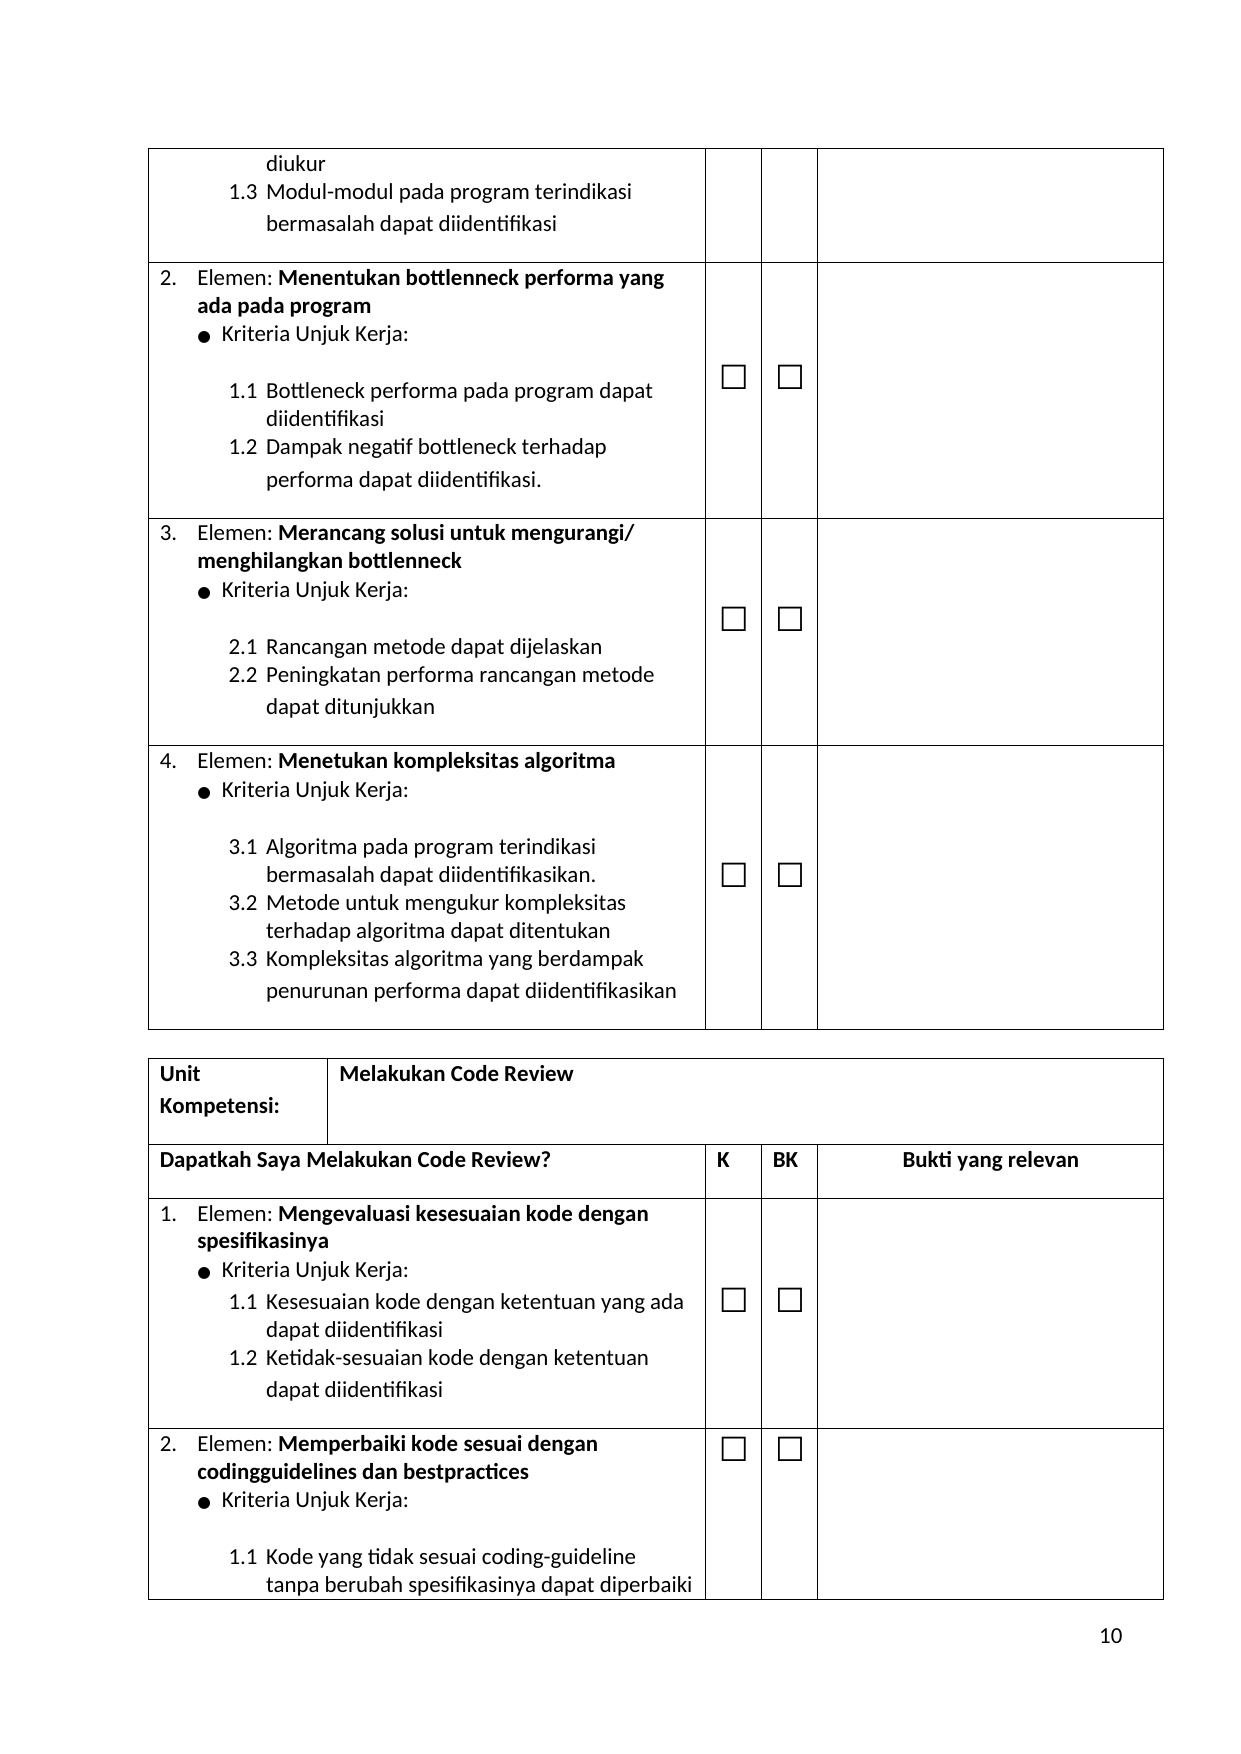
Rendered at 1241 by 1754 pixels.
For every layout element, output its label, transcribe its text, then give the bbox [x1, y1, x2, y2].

table_cell Elemen: Menetukan kompleksitas algoritma Kriteria Unjuk Kerja: Algoritma pada program terindikasi bermasalah dapat diidentifikasikan. Metode untuk mengukur kompleksitas terhadap algoritma dapat ditentukan Kompleksitas algoritma yang berdampak penurunan performa dapat diidentifikasikan [149, 746, 705, 1029]
table_cell [818, 519, 1163, 745]
table_cell K [706, 1145, 761, 1198]
table_cell Elemen: Mengevaluasi kesesuaian kode dengan spesifikasinya Kriteria Unjuk Kerja: Kesesuaian kode dengan ketentuan yang ada dapat diidentifikasi Ketidak-sesuaian kode dengan ketentuan dapat diidentifikasi [149, 1199, 705, 1428]
table_cell ☐ [706, 746, 761, 1029]
table_cell [818, 263, 1163, 517]
table_cell ☐ [762, 746, 817, 1029]
table_cell BK [762, 1145, 817, 1198]
table_cell ☐ [706, 1199, 761, 1428]
table_header Unit Kompetensi: [149, 1059, 327, 1144]
table_cell Elemen: Menentukan bottlenneck performa yang ada pada program Kriteria Unjuk Kerja: Bottleneck performa pada program dapat diidentifikasi Dampak negatif bottleneck terhadap performa dapat diidentifikasi. [149, 263, 705, 517]
table_cell [818, 746, 1163, 1029]
table_cell ☐ [762, 263, 817, 517]
table_cell ☐ [706, 1429, 761, 1598]
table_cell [149, 1429, 705, 1598]
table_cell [149, 149, 705, 262]
table_cell [818, 1429, 1163, 1598]
table_cell [818, 1199, 1163, 1428]
table_cell Elemen: Merancang solusi untuk mengurangi/ menghilangkan bottlenneck Kriteria Unjuk Kerja: Rancangan metode dapat dijelaskan Peningkatan performa rancangan metode dapat ditunjukkan [149, 519, 705, 745]
table_cell [818, 149, 1163, 262]
table_cell Bukti yang relevan [818, 1145, 1163, 1198]
table_cell ☐ [706, 263, 761, 517]
table_cell ☐ [762, 1429, 817, 1598]
table_cell ☐ [762, 1199, 817, 1428]
table_cell ☐ [762, 519, 817, 745]
table_header Melakukan Code Review [328, 1059, 1163, 1144]
table_cell ☐ [762, 149, 817, 262]
table_cell Dapatkah Saya Melakukan Code Review? [149, 1145, 705, 1198]
table_cell ☐ [706, 519, 761, 745]
table_cell ☐ [706, 149, 761, 262]
